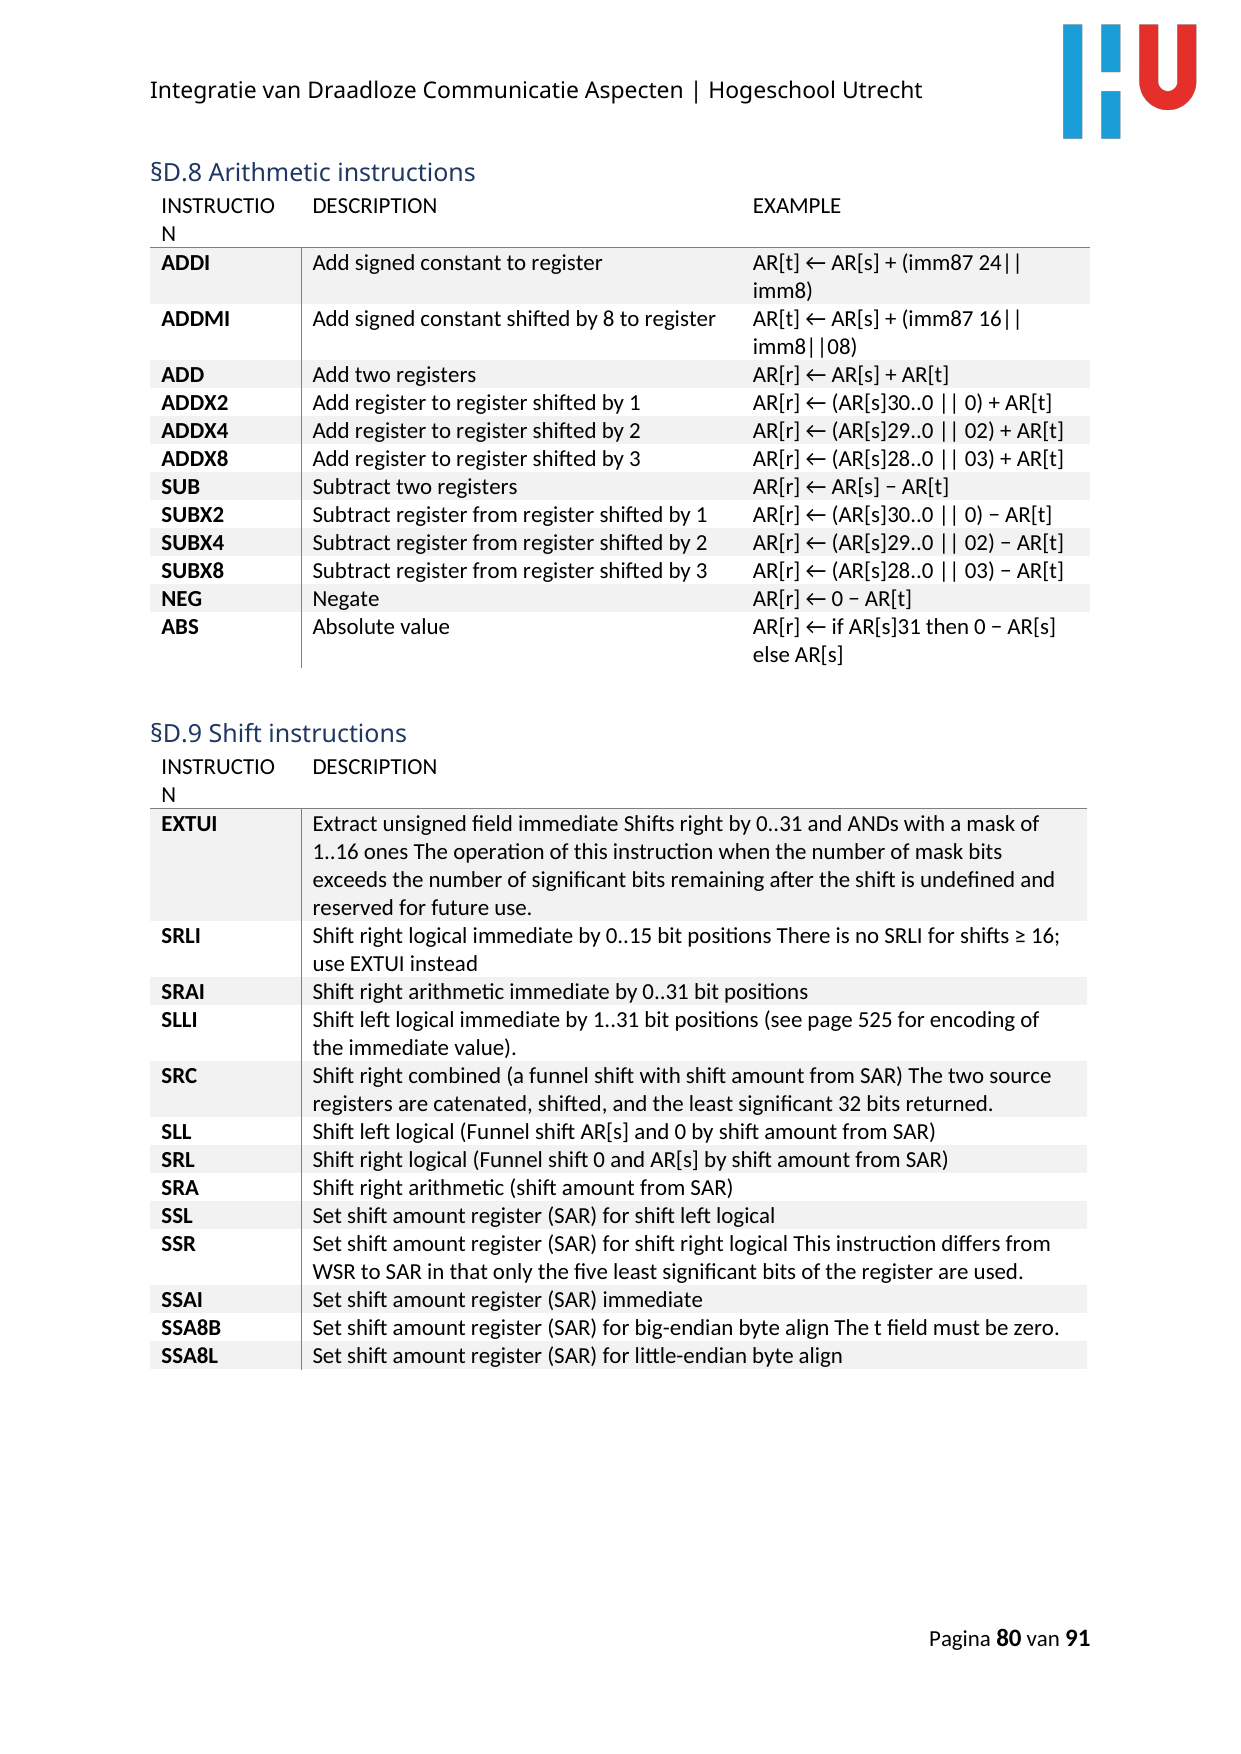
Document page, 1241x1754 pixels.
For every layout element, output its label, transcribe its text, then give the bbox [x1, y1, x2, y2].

table_cell Add register to register shifted by 3 [302, 444, 741, 472]
table_cell EXTUI [150, 809, 301, 921]
table_header Instruction [150, 752, 301, 808]
table_cell Absolute value [302, 612, 741, 668]
table_cell SUBX4 [150, 528, 301, 556]
table_cell AR[r] ← (AR[s]29..0 || 02) + AR[t] [741, 416, 1090, 444]
table_cell Shift left logical immediate by 1..31 bit positions (see page 525 for encoding of the immediate value). [302, 1005, 1087, 1061]
table_cell AR[t] ← AR[s] + (imm87 24||imm8) [741, 248, 1090, 304]
table_cell AR[r] ← AR[s] + AR[t] [741, 360, 1090, 388]
table_cell Set shift amount register (SAR) for little-endian byte align [302, 1341, 1087, 1369]
table_cell ADDI [150, 248, 301, 304]
table_cell AR[r] ← 0 − AR[t] [741, 584, 1090, 612]
table_cell Add register to register shifted by 1 [302, 388, 741, 416]
subtitle §D.8 Arithmetic instructions [150, 154, 1090, 188]
table_cell SSL [150, 1201, 301, 1229]
table_header Example [741, 191, 1090, 247]
table_cell Shift left logical (Funnel shift AR[s] and 0 by shift amount from SAR) [302, 1117, 1087, 1145]
table_cell Subtract register from register shifted by 3 [302, 556, 741, 584]
table_cell Subtract two registers [302, 472, 741, 500]
table_header Instruction [150, 191, 301, 247]
table_header Description [301, 191, 741, 247]
table_cell ADDMI [150, 304, 301, 360]
table_cell SSAI [150, 1285, 301, 1313]
table_cell SLLI [150, 1005, 301, 1061]
table_cell Set shift amount register (SAR) immediate [302, 1285, 1087, 1313]
table_cell ADD [150, 360, 301, 388]
table_cell Set shift amount register (SAR) for shift left logical [302, 1201, 1087, 1229]
table_cell Add signed constant shifted by 8 to register [302, 304, 741, 360]
table_cell Shift right combined (a funnel shift with shift amount from SAR) The two source registers are catenated, shifted, and the least significant 32 bits returned. [302, 1061, 1087, 1117]
table_cell Add signed constant to register [302, 248, 741, 304]
table_cell SRAI [150, 977, 301, 1005]
table_cell AR[r] ← (AR[s]28..0 || 03) − AR[t] [741, 556, 1090, 584]
table_cell ADDX4 [150, 416, 301, 444]
table_cell SUBX2 [150, 500, 301, 528]
table_cell Add register to register shifted by 2 [302, 416, 741, 444]
table_cell Subtract register from register shifted by 1 [302, 500, 741, 528]
table_cell Subtract register from register shifted by 2 [302, 528, 741, 556]
table_cell Shift right logical immediate by 0..15 bit positions There is no SRLI for shifts ≥ 16; use EXTUI instead [302, 921, 1087, 977]
table_cell Shift right logical (Funnel shift 0 and AR[s] by shift amount from SAR) [302, 1145, 1087, 1173]
table_cell SLL [150, 1117, 301, 1145]
table_cell SSA8B [150, 1314, 301, 1341]
picture [1062, 23, 1205, 140]
table_cell Set shift amount register (SAR) for shift right logical This instruction differs from WSR to SAR in that only the five least significant bits of the register are used. [302, 1229, 1087, 1285]
table_cell ABS [150, 612, 301, 668]
table_cell Negate [302, 584, 741, 612]
table_cell AR[t] ← AR[s] + (imm87 16||imm8||08) [741, 304, 1090, 360]
table_cell Set shift amount register (SAR) for big-endian byte align The t field must be zero. [302, 1314, 1087, 1341]
table_cell SRA [150, 1173, 301, 1201]
table_cell Shift right arithmetic immediate by 0..31 bit positions [302, 977, 1087, 1005]
table_cell AR[r] ← (AR[s]30..0 || 0) + AR[t] [741, 388, 1090, 416]
table_cell ADDX2 [150, 388, 301, 416]
table_cell NEG [150, 584, 301, 612]
table_cell Extract unsigned field immediate Shifts right by 0..31 and ANDs with a mask of 1..16 ones The operation of this instruction when the number of mask bits exceeds the number of significant bits remaining after the shift is undefined and reserved for future use. [302, 809, 1087, 921]
table_cell ADDX8 [150, 444, 301, 472]
table_cell AR[r] ← if AR[s]31 then 0 − AR[s] else AR[s] [741, 612, 1090, 668]
table_cell Add two registers [302, 360, 741, 388]
table_cell SUB [150, 472, 301, 500]
table_cell SRLI [150, 921, 301, 977]
table_cell SRL [150, 1145, 301, 1173]
table_cell SSR [150, 1229, 301, 1285]
table_cell SSA8L [150, 1341, 301, 1369]
subtitle §D.9 Shift instructions [150, 715, 1090, 749]
table_cell AR[r] ← (AR[s]29..0 || 02) − AR[t] [741, 528, 1090, 556]
table_cell AR[r] ← (AR[s]28..0 || 03) + AR[t] [741, 444, 1090, 472]
table_cell AR[r] ← AR[s] − AR[t] [741, 472, 1090, 500]
table_cell SUBX8 [150, 556, 301, 584]
table_cell SRC [150, 1061, 301, 1117]
table_cell Shift right arithmetic (shift amount from SAR) [302, 1173, 1087, 1201]
table_cell AR[r] ← (AR[s]30..0 || 0) − AR[t] [741, 500, 1090, 528]
table_header Description [301, 752, 1087, 808]
